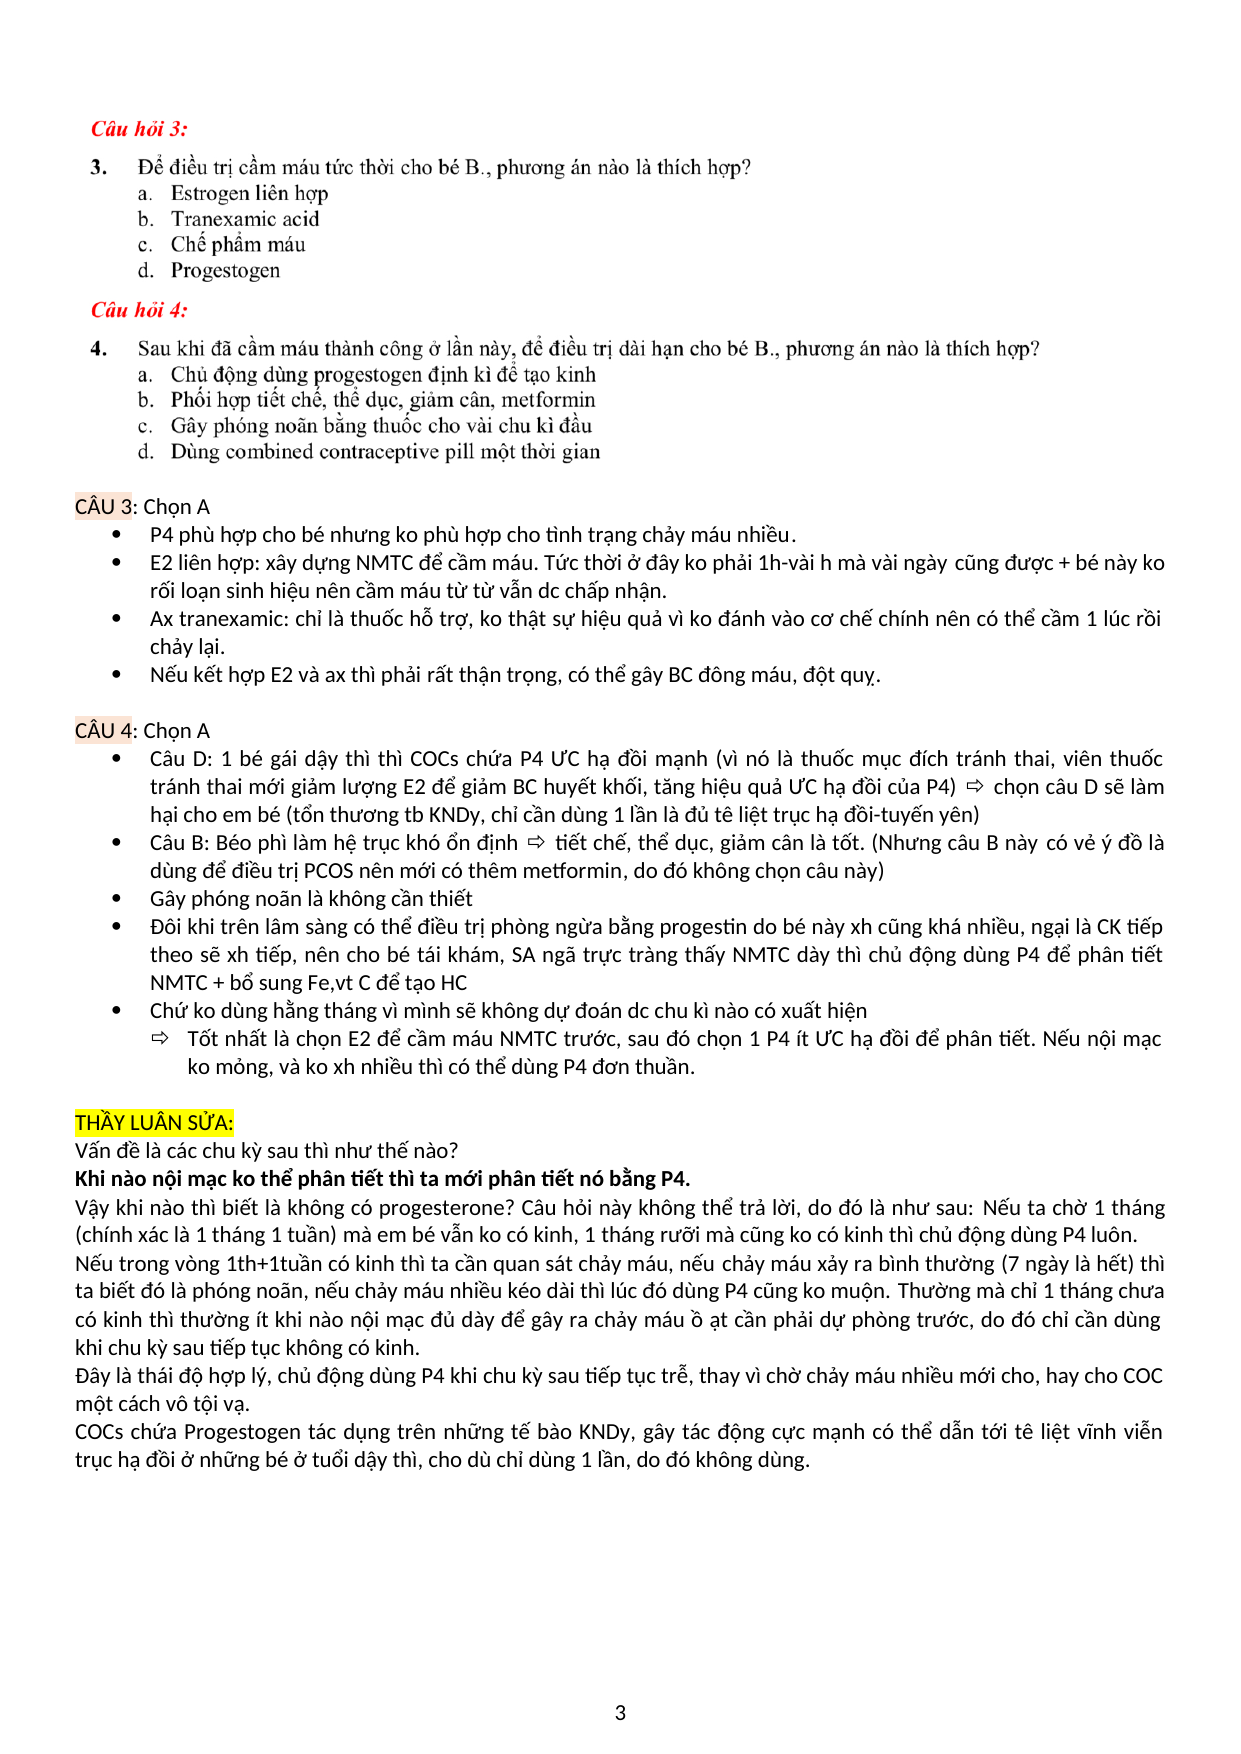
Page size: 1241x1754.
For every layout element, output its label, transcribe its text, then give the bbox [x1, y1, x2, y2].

list P4 phù hợp cho bé nhưng ko phù hợp cho tình trạng chảy máu nhiều. [112, 520, 1165, 548]
list COCs chứa Progestogen tác dụng trên những tế bào KNDy, gây tác động cực mạnh có thể dẫn tới tê liệt vĩnh viễn trục hạ đồi ở những bé ở tuổi dậy thì, cho dù chỉ dùng 1 lần, do đó không dùng. [75, 1417, 1165, 1473]
list Câu B: Béo phì làm hệ trục khó ổn định tiết chế, thể dục, giảm cân là tốt. (Nhưng câu B này có vẻ ý đồ là dùng để điều trị PCOS nên mới có thêm metformin, do đó không chọn câu này) [112, 828, 1165, 884]
list Nếu kết hợp E2 và ax thì phải rất thận trọng, có thể gây BC đông máu, đột quỵ. [112, 660, 1165, 688]
list Ax tranexamic: chỉ là thuốc hỗ trợ, ko thật sự hiệu quả vì ko đánh vào cơ chế chính nên có thể cầm 1 lúc rồi chảy lại. [112, 604, 1165, 660]
list Vậy khi nào thì biết là không có progesterone? Câu hỏi này không thể trả lời, do đó là như sau: Nếu ta chờ 1 tháng (chính xác là 1 tháng 1 tuần) mà em bé vẫn ko có kinh, 1 tháng rưỡi mà cũng ko có kinh thì chủ động dùng P4 luôn. [75, 1193, 1165, 1249]
list E2 liên hợp: xây dựng NMTC để cầm máu. Tức thời ở đây ko phải 1h-vài h mà vài ngày cũng được + bé này ko rối loạn sinh hiệu nên cầm máu từ từ vẫn dc chấp nhận. [112, 548, 1165, 604]
list Đây là thái độ hợp lý, chủ động dùng P4 khi chu kỳ sau tiếp tục trễ, thay vì chờ chảy máu nhiều mới cho, hay cho COC một cách vô tội vạ. [75, 1361, 1165, 1417]
list CÂU 3: Chọn A [132, 492, 1165, 520]
list Câu D: 1 bé gái dậy thì thì COCs chứa P4 ƯC hạ đồi mạnh (vì nó là thuốc mục đích tránh thai, viên thuốc tránh thai mới giảm lượng E2 để giảm BC huyết khối, tăng hiệu quả ƯC hạ đồi của P4) chọn câu D sẽ làm hại cho em bé (tổn thương tb KNDy, chỉ cần dùng 1 lần là đủ tê liệt trục hạ đồi-tuyến yên) [112, 744, 1165, 828]
list Gây phóng noãn là không cần thiết [112, 884, 1165, 912]
list Khi nào nội mạc ko thể phân tiết thì ta mới phân tiết nó bằng P4. [75, 1164, 1165, 1193]
picture [75, 100, 1158, 464]
list Nếu trong vòng 1th+1tuần có kinh thì ta cần quan sát chảy máu, nếu chảy máu xảy ra bình thường (7 ngày là hết) thì ta biết đó là phóng noãn, nếu chảy máu nhiều kéo dài thì lúc đó dùng P4 cũng ko muộn. Thường mà chỉ 1 tháng chưa có kinh thì thường ít khi nào nội mạc đủ dày để gây ra chảy máu ồ ạt cần phải dự phòng trước, do đó chỉ cần dùng khi chu kỳ sau tiếp tục không có kinh. [75, 1249, 1165, 1361]
list Vấn đề là các chu kỳ sau thì như thế nào? [75, 1137, 1165, 1164]
list Tốt nhất là chọn E2 để cầm máu NMTC trước, sau đó chọn 1 P4 ít ƯC hạ đồi để phân tiết. Nếu nội mạc ko mỏng, và ko xh nhiều thì có thể dùng P4 đơn thuần. [150, 1024, 1165, 1081]
list THẦY LUÂN SỬA: [75, 1108, 1165, 1137]
list CÂU 4: Chọn A [132, 716, 1165, 744]
list Đôi khi trên lâm sàng có thể điều trị phòng ngừa bằng progestin do bé này xh cũng khá nhiều, ngại là CK tiếp theo sẽ xh tiếp, nên cho bé tái khám, SA ngã trực tràng thấy NMTC dày thì chủ động dùng P4 để phân tiết NMTC + bổ sung Fe,vt C để tạo HC [112, 912, 1165, 996]
list Chứ ko dùng hằng tháng vì mình sẽ không dự đoán dc chu kì nào có xuất hiện [112, 996, 1165, 1024]
